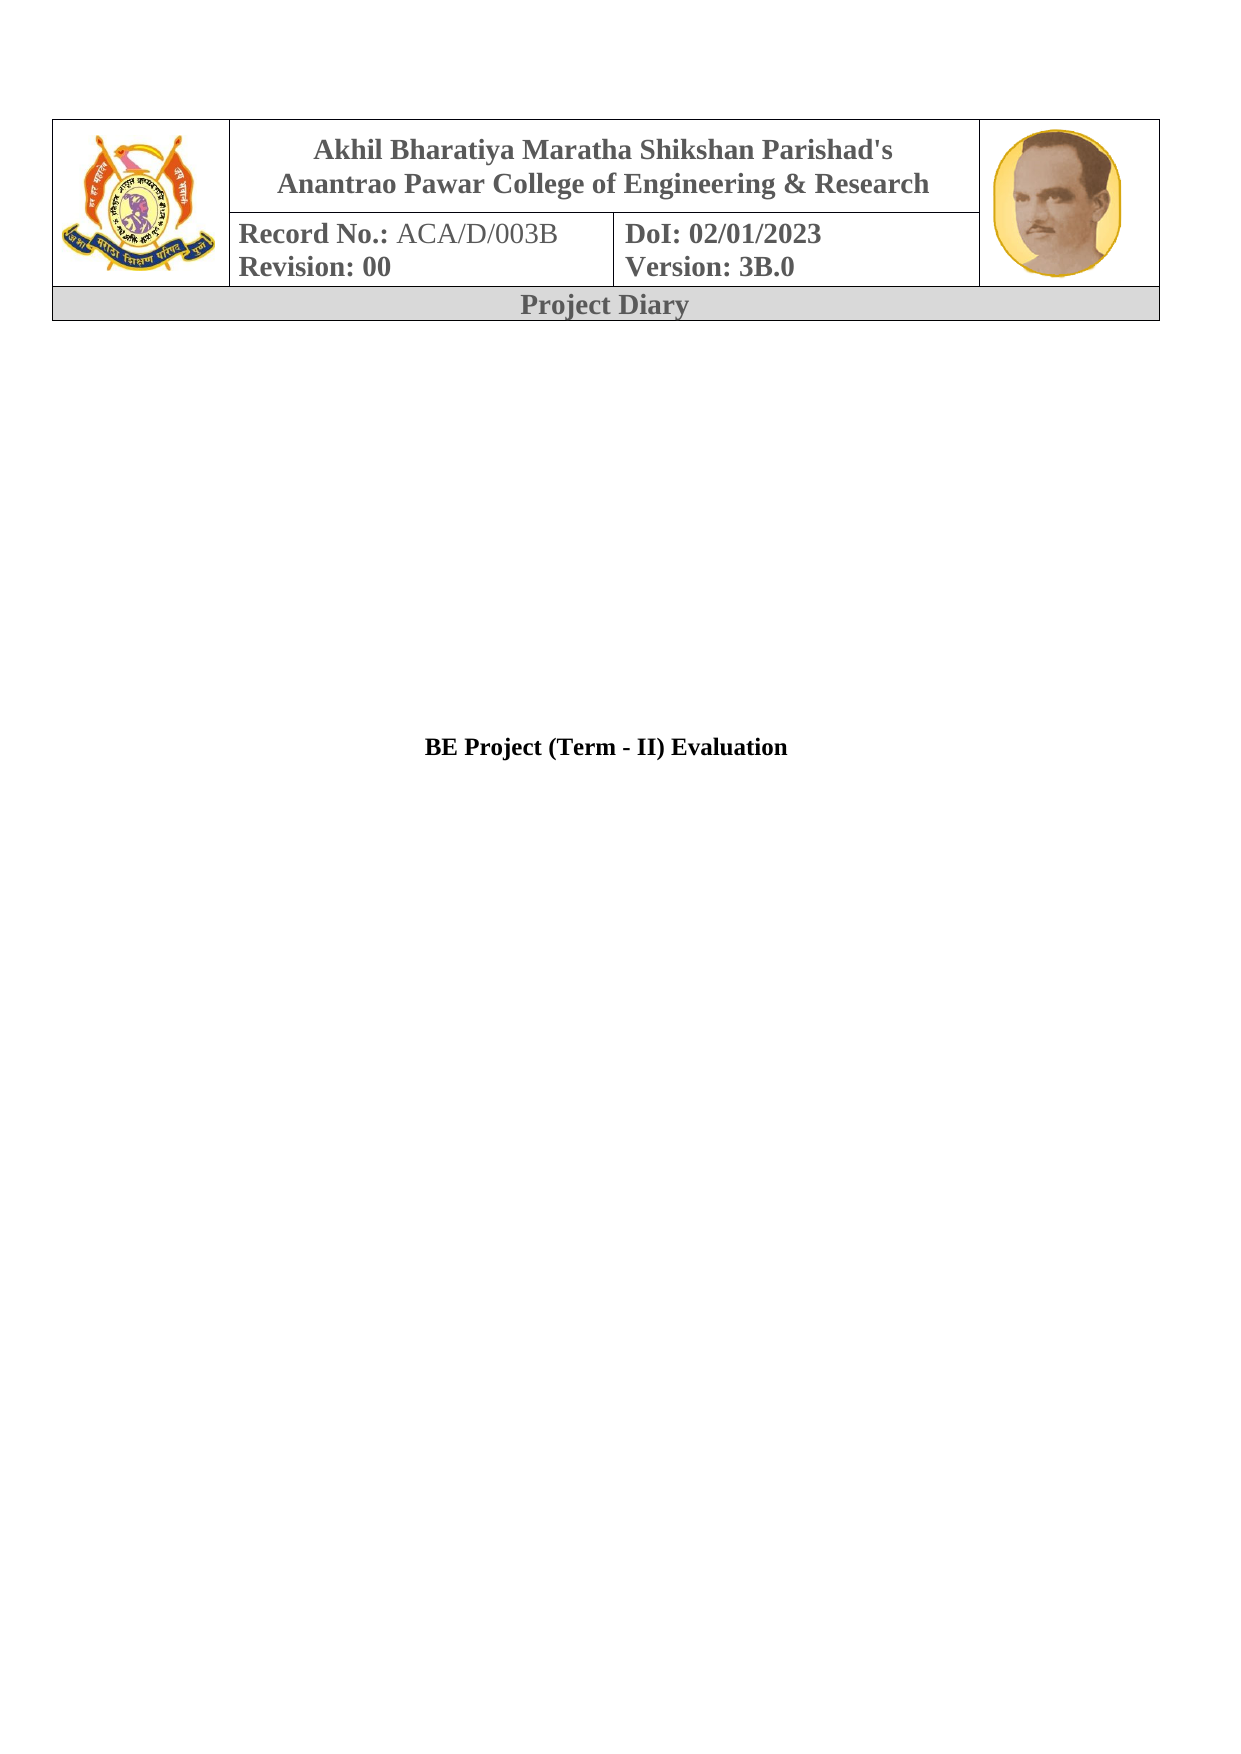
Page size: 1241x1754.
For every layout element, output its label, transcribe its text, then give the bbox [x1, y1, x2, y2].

picture [988, 125, 1124, 281]
picture [61, 135, 215, 271]
text BE Project (Term - II) Evaluation [112, 732, 1099, 761]
